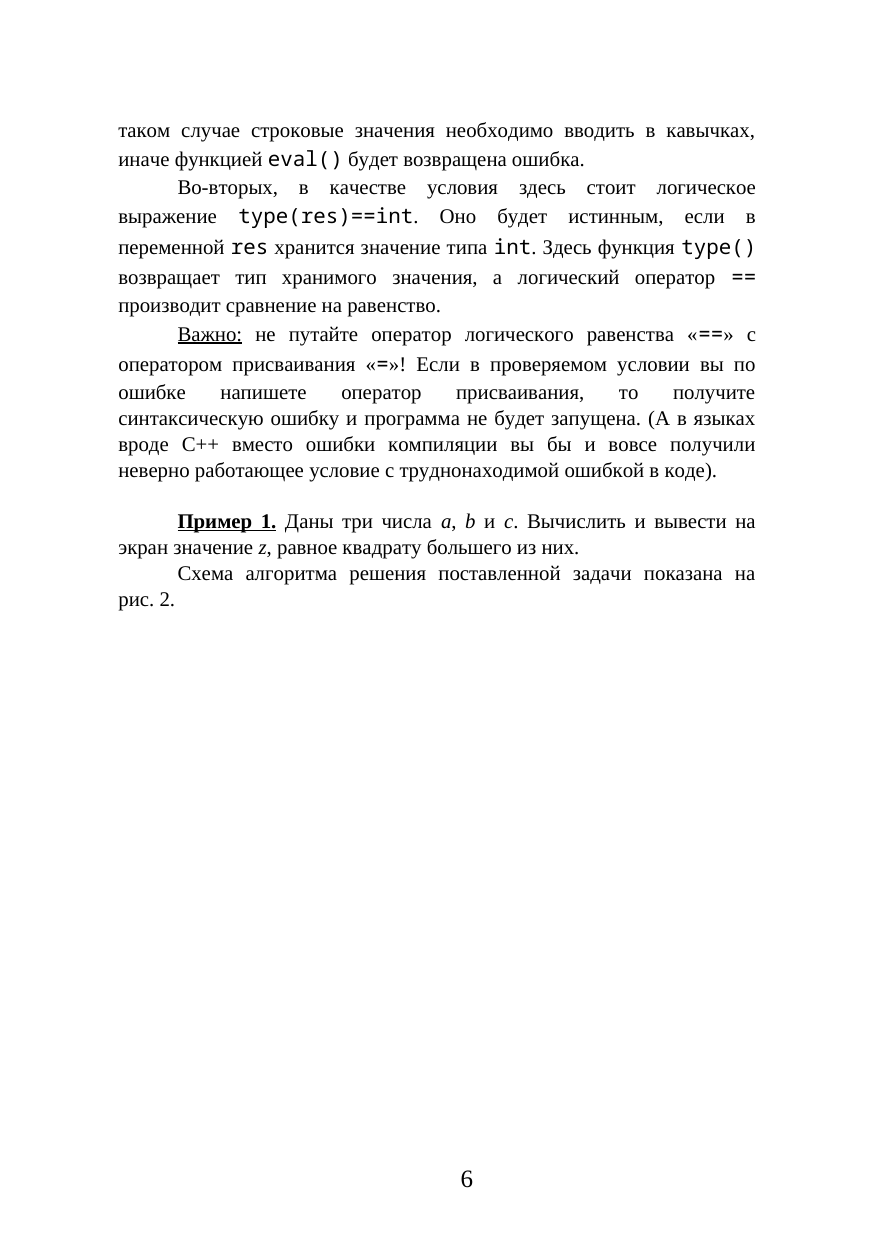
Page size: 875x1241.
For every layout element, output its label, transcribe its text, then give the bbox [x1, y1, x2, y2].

text Пример 1. Даны три числа a, b и c. Вычислить и вывести на экран значение z, равное квадрату большего из них. [118, 509, 756, 559]
text Важно: не путайте оператор логического равенства «==» с оператором присваивания «=»! Если в проверяемом условии вы по ошибке напишете оператор присваивания, то получите синтаксическую ошибку и программа не будет запущена. (А в языках вроде C++ вместо ошибки компиляции вы бы и вовсе получили неверно работающее условие с труднонаходимой ошибкой в коде). [118, 319, 756, 482]
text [118, 118, 756, 173]
text Схема алгоритма решения поставленной задачи показана на рис. 2. [118, 561, 756, 611]
text Во-вторых, в качестве условия здесь стоит логическое выражение type(res)==int. Оно будет истинным, если в переменной res хранится значение типа int. Здесь функция type() возвращает тип хранимого значения, а логический оператор == производит сравнение на равенство. [118, 175, 756, 317]
